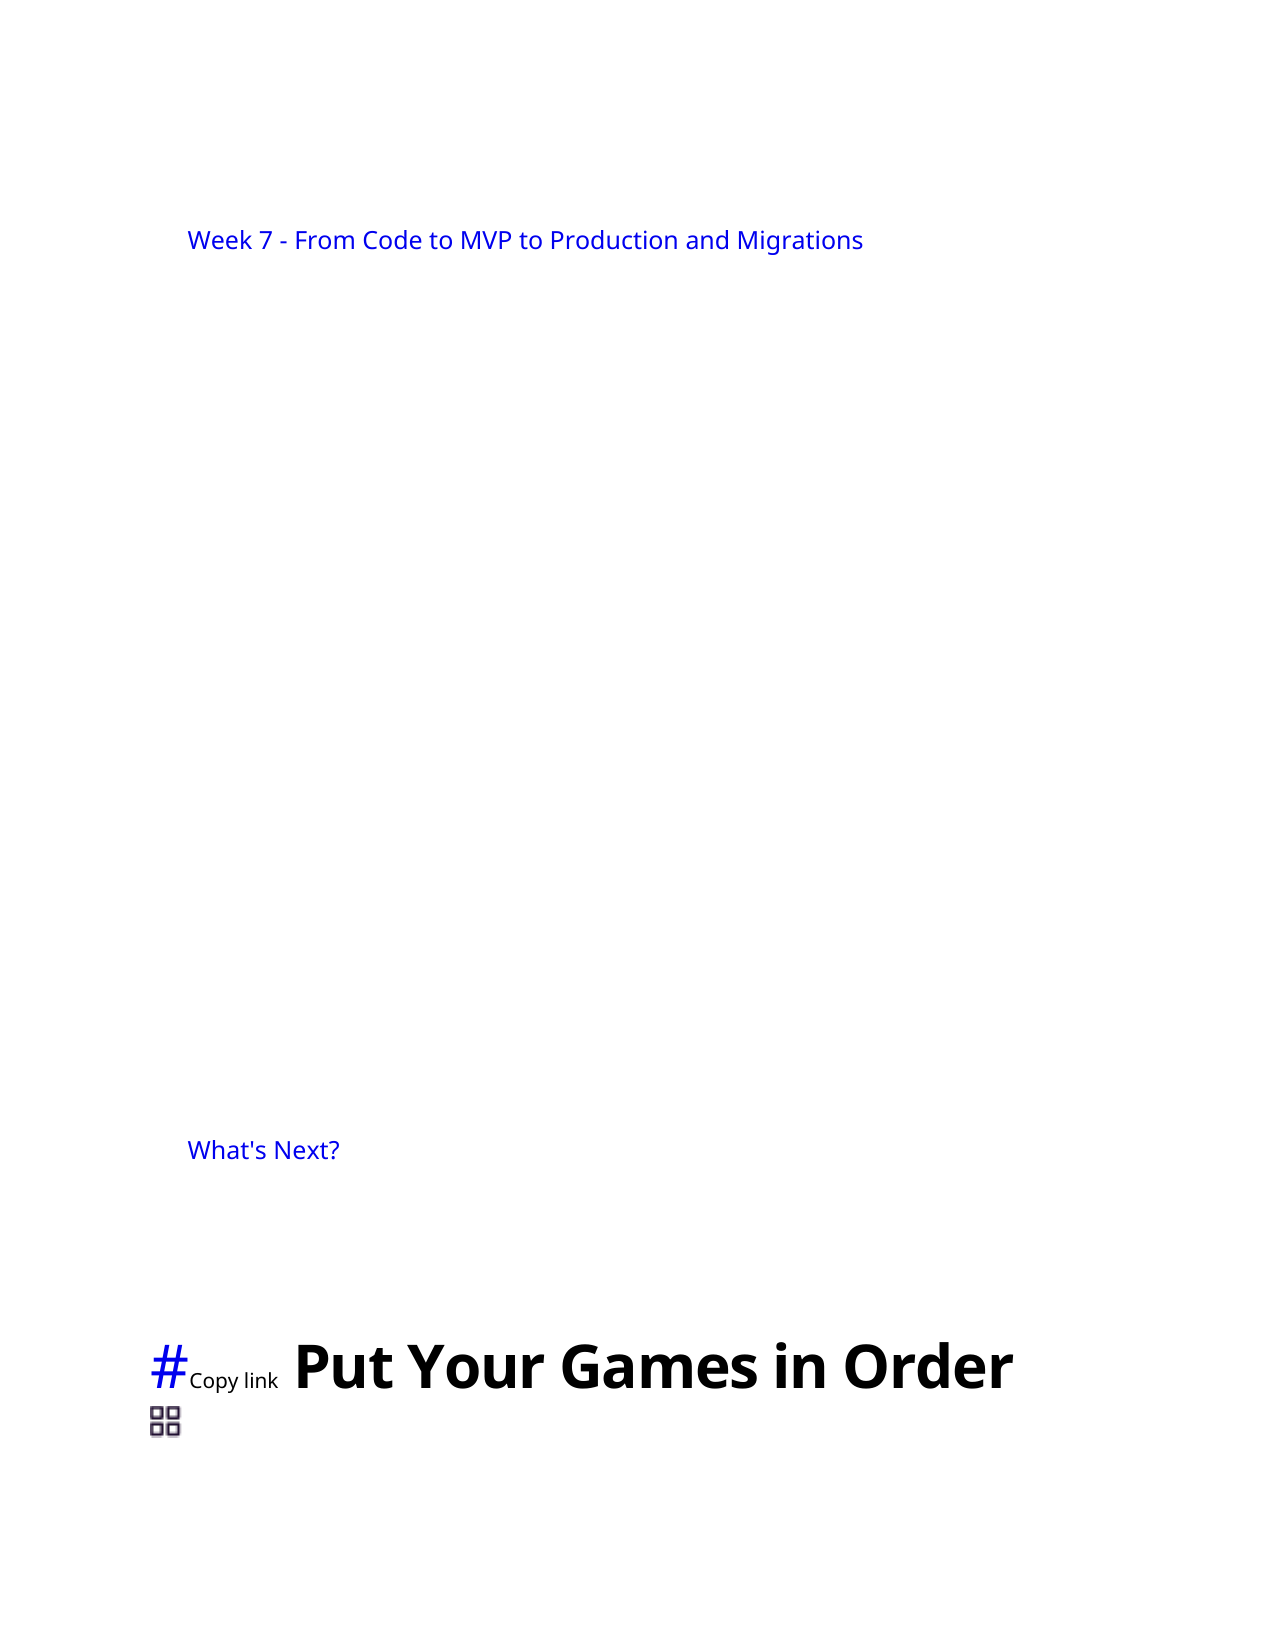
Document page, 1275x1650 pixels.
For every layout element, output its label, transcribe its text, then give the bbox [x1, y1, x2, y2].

text #Copy link Put Your Games in Order [150, 1319, 1125, 1407]
text Week 7 - From Code to MVP to Production and Migrations [187, 222, 1087, 257]
text What's Next? [187, 1132, 1087, 1167]
